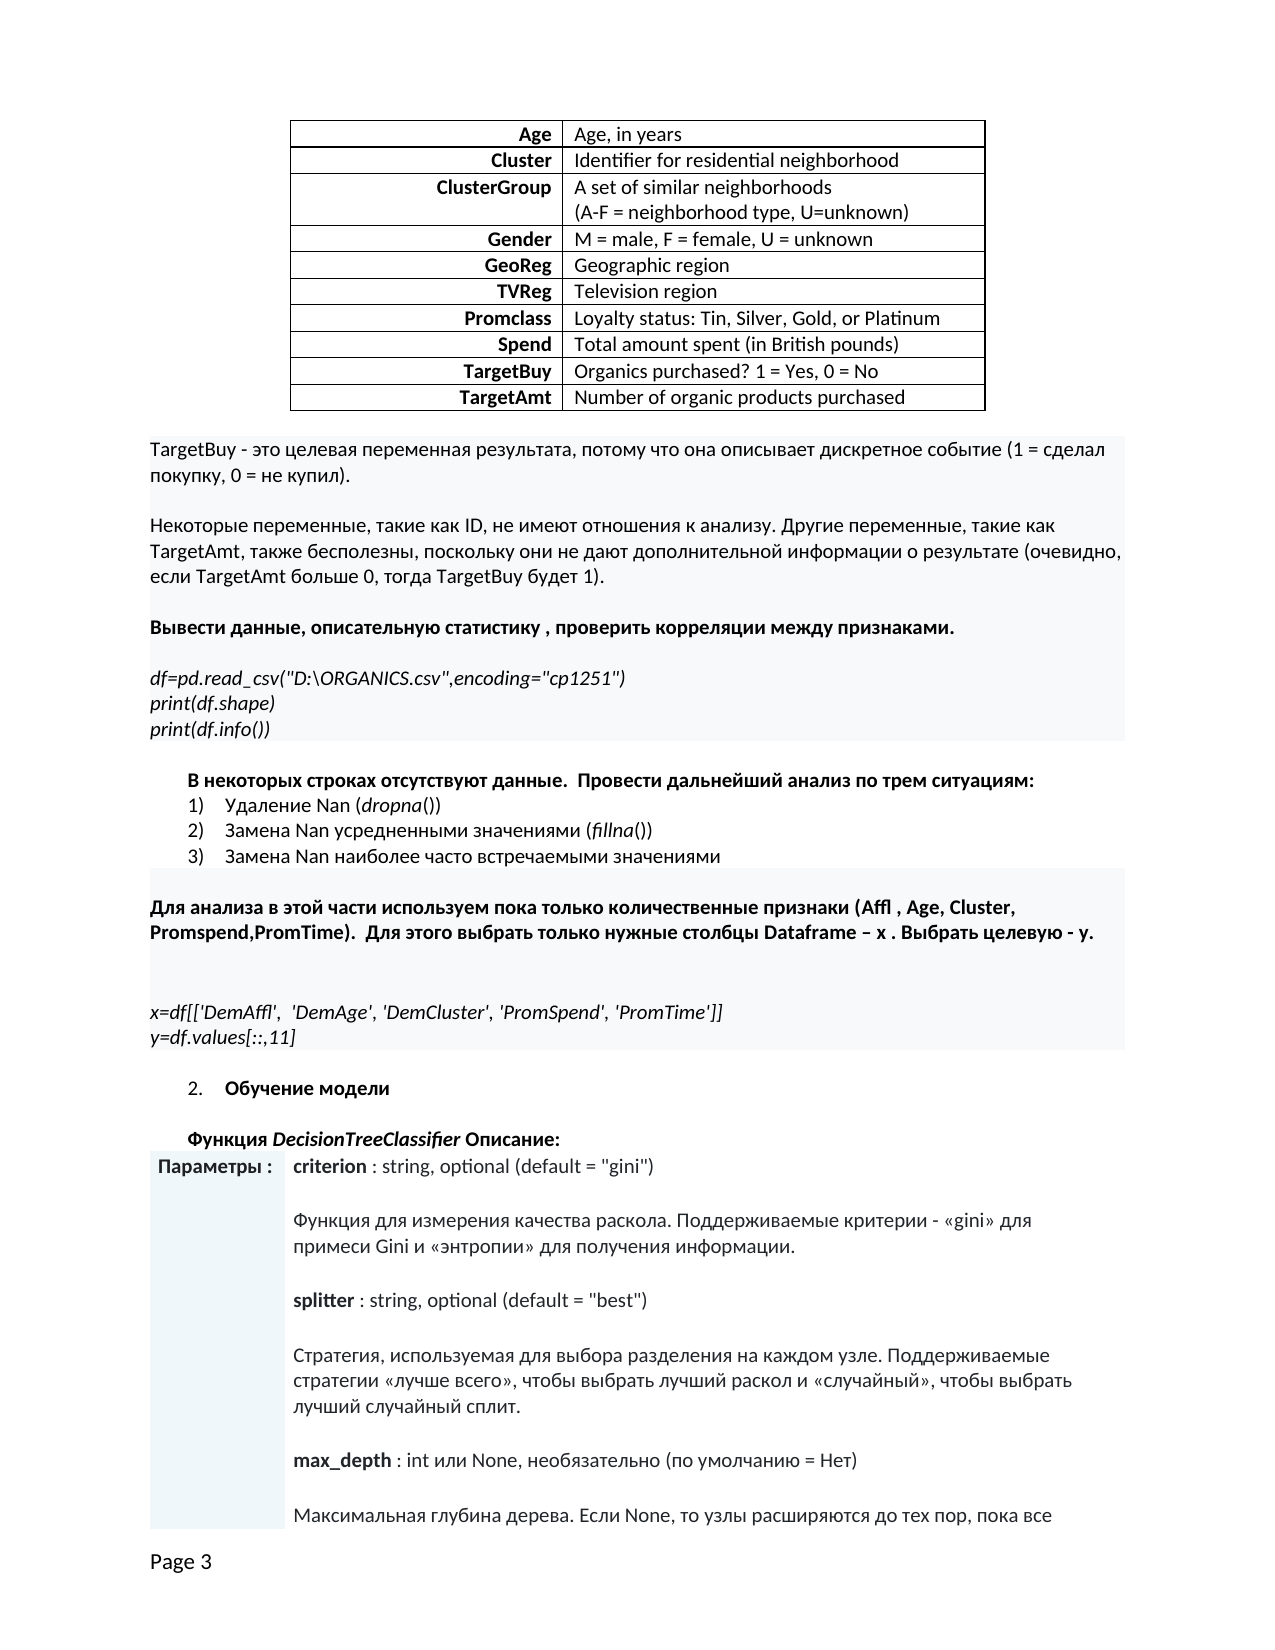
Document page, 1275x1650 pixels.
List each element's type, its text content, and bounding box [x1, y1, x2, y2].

text Для анализа в этой части используем пока только количественные признаки (Affl , Age, Cluster, Promspend,PromTime). Для этого выбрать только нужные столбцы Dataframe – x . Выбрать целевую - y. [150, 894, 1125, 945]
table_cell Television region [563, 279, 984, 304]
table_cell Age, in years [563, 121, 984, 146]
table_cell Promclass [291, 305, 562, 331]
table_cell Geographic region [563, 252, 984, 278]
table_cell Gender [291, 226, 562, 251]
table_cell M = male, F = female, U = unknown [563, 226, 984, 251]
table_cell Total amount spent (in British pounds) [563, 332, 984, 357]
list Удаление Nan (dropna()) [187, 792, 1125, 818]
table_cell ClusterGroup [291, 174, 562, 225]
text df=pd.read_csv("D:\ORGANICS.csv",encoding="cp1251") [150, 665, 1125, 691]
table_cell Number of organic products purchased [563, 385, 984, 410]
table_cell Identifier for residential neighborhood [563, 148, 984, 173]
text Некоторые переменные, такие как ID, не имеют отношения к анализу. Другие переменные, такие как TargetAmt, также бесполезны, поскольку они не дают дополнительной информации о результате (очевидно, если TargetAmt больше 0, тогда TargetBuy будет 1). [150, 513, 1125, 589]
list В некоторых строках отсутствуют данные. Провести дальнейший анализ по трем ситуациям: [187, 767, 1125, 792]
table_cell Spend [291, 332, 562, 357]
list Замена Nan усредненными значениями (fillna()) [187, 818, 1125, 843]
table_cell TargetAmt [291, 385, 562, 410]
table_cell Age [291, 121, 562, 146]
list Замена Nan наиболее часто встречаемыми значениями [187, 843, 1125, 868]
list Обучение модели [187, 1075, 1125, 1101]
table_cell Organics purchased? 1 = Yes, 0 = No [563, 358, 984, 383]
text x=df[['DemAffl', 'DemAge', 'DemCluster', 'PromSpend', 'PromTime']] [150, 999, 1125, 1024]
table_cell TargetBuy [291, 358, 562, 383]
text y=df.values[::,11] [150, 1024, 1125, 1050]
text print(df.info()) [150, 716, 1125, 741]
table_cell Cluster [291, 148, 562, 173]
table_cell A set of similar neighborhoods (A-F = neighborhood type, U=unknown) [563, 174, 984, 225]
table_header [285, 1151, 1125, 1529]
list Функция DecisionTreeClassifier Описание: [187, 1126, 1125, 1151]
table_cell GeoReg [291, 252, 562, 278]
text print(df.shape) [150, 691, 1125, 716]
table_header Параметры : [150, 1151, 285, 1529]
table_cell TVReg [291, 279, 562, 304]
text TargetBuy - это целевая переменная результата, потому что она описывает дискретное событие (1 = сделал покупку, 0 = не купил). [150, 436, 1125, 487]
text Вывести данные, описательную статистику , проверить корреляции между признаками. [150, 614, 1125, 640]
table_cell Loyalty status: Tin, Silver, Gold, or Platinum [563, 305, 984, 331]
